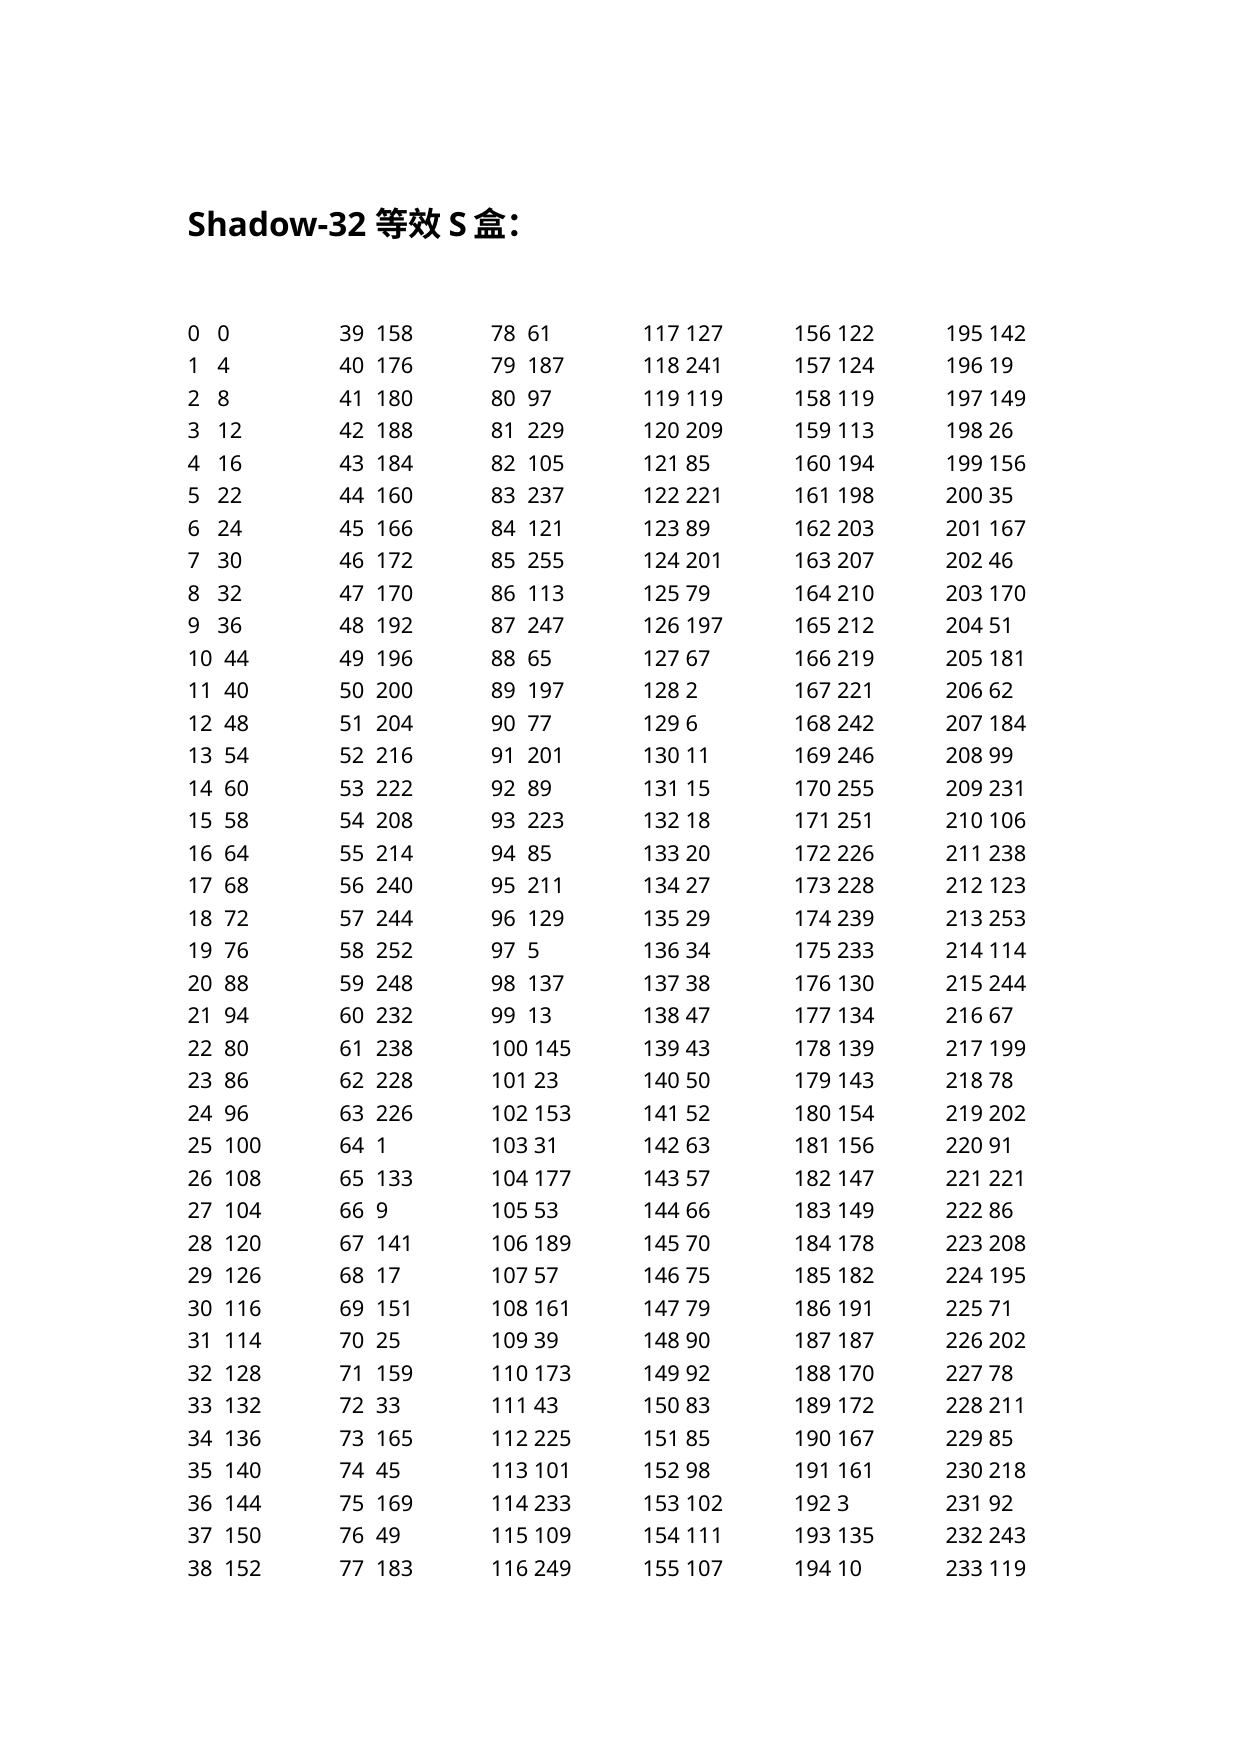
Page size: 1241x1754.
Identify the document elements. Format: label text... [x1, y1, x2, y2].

text 176 130 [794, 966, 901, 999]
text 125 79 [642, 576, 749, 609]
text 107 57 [491, 1259, 598, 1291]
text 177 134 [794, 999, 901, 1031]
text 162 203 [794, 511, 901, 544]
text 220 91 [945, 1129, 1053, 1161]
text 227 78 [945, 1356, 1053, 1389]
text 39 158 [339, 316, 446, 349]
text 122 221 [642, 479, 749, 511]
text 178 139 [794, 1031, 901, 1064]
text 54 208 [339, 804, 446, 836]
text 195 142 [945, 316, 1053, 349]
text 84 121 [491, 511, 598, 544]
text 50 200 [339, 674, 446, 706]
text 80 97 [491, 381, 598, 414]
text 95 211 [491, 869, 598, 901]
text 110 173 [491, 1356, 598, 1389]
text 138 47 [642, 999, 749, 1031]
text 83 237 [491, 479, 598, 511]
text 145 70 [642, 1226, 749, 1259]
text 65 133 [339, 1161, 446, 1194]
text 210 106 [945, 804, 1053, 836]
text 135 29 [642, 901, 749, 934]
text 36 144 [187, 1486, 295, 1519]
text 202 46 [945, 544, 1053, 576]
text 181 156 [794, 1129, 901, 1161]
text 89 197 [491, 674, 598, 706]
text 70 25 [339, 1324, 446, 1356]
text 186 191 [794, 1291, 901, 1324]
text 96 129 [491, 901, 598, 934]
text 196 19 [945, 349, 1053, 381]
text 184 178 [794, 1226, 901, 1259]
text 155 107 [642, 1551, 749, 1584]
text 24 96 [187, 1096, 295, 1129]
text 21 94 [187, 999, 295, 1031]
text 215 244 [945, 966, 1053, 999]
text 113 101 [491, 1454, 598, 1486]
text 230 218 [945, 1454, 1053, 1486]
subtitle Shadow-32 等效S盒： [187, 189, 1053, 254]
text 166 219 [794, 641, 901, 674]
text 120 209 [642, 414, 749, 446]
text 74 45 [339, 1454, 446, 1486]
text 76 49 [339, 1519, 446, 1551]
text 12 48 [187, 706, 295, 739]
text 57 244 [339, 901, 446, 934]
text 94 85 [491, 836, 598, 869]
text 16 64 [187, 836, 295, 869]
text 174 239 [794, 901, 901, 934]
text 23 86 [187, 1064, 295, 1096]
text 136 34 [642, 934, 749, 966]
text 148 90 [642, 1324, 749, 1356]
text 61 238 [339, 1031, 446, 1064]
text 3 12 [187, 414, 295, 446]
text 31 114 [187, 1324, 295, 1356]
text 193 135 [794, 1519, 901, 1551]
text 119 119 [642, 381, 749, 414]
text 49 196 [339, 641, 446, 674]
text 147 79 [642, 1291, 749, 1324]
text 141 52 [642, 1096, 749, 1129]
text 99 13 [491, 999, 598, 1031]
text 226 202 [945, 1324, 1053, 1356]
text 97 5 [491, 934, 598, 966]
text 170 255 [794, 771, 901, 804]
text 163 207 [794, 544, 901, 576]
text 53 222 [339, 771, 446, 804]
text 198 26 [945, 414, 1053, 446]
text 158 119 [794, 381, 901, 414]
text 205 181 [945, 641, 1053, 674]
text 69 151 [339, 1291, 446, 1324]
text 5 22 [187, 479, 295, 511]
text 8 32 [187, 576, 295, 609]
text 2 8 [187, 381, 295, 414]
text 191 161 [794, 1454, 901, 1486]
text 111 43 [491, 1389, 598, 1421]
text 22 80 [187, 1031, 295, 1064]
text 105 53 [491, 1194, 598, 1226]
text 208 99 [945, 739, 1053, 771]
text 152 98 [642, 1454, 749, 1486]
text 60 232 [339, 999, 446, 1031]
text 15 58 [187, 804, 295, 836]
text 207 184 [945, 706, 1053, 739]
text 189 172 [794, 1389, 901, 1421]
text 91 201 [491, 739, 598, 771]
text 185 182 [794, 1259, 901, 1291]
text 131 15 [642, 771, 749, 804]
text 92 89 [491, 771, 598, 804]
text 200 35 [945, 479, 1053, 511]
text 47 170 [339, 576, 446, 609]
text 34 136 [187, 1421, 295, 1454]
text 117 127 [642, 316, 749, 349]
text 231 92 [945, 1486, 1053, 1519]
text 211 238 [945, 836, 1053, 869]
text 46 172 [339, 544, 446, 576]
text 71 159 [339, 1356, 446, 1389]
text 228 211 [945, 1389, 1053, 1421]
text 203 170 [945, 576, 1053, 609]
text 72 33 [339, 1389, 446, 1421]
text 59 248 [339, 966, 446, 999]
text 101 23 [491, 1064, 598, 1096]
text 140 50 [642, 1064, 749, 1096]
text 161 198 [794, 479, 901, 511]
text 85 255 [491, 544, 598, 576]
text 146 75 [642, 1259, 749, 1291]
text 182 147 [794, 1161, 901, 1194]
text 201 167 [945, 511, 1053, 544]
text 100 145 [491, 1031, 598, 1064]
text 68 17 [339, 1259, 446, 1291]
text 172 226 [794, 836, 901, 869]
text 82 105 [491, 446, 598, 479]
text 179 143 [794, 1064, 901, 1096]
text 194 10 [794, 1551, 901, 1584]
text 137 38 [642, 966, 749, 999]
text 130 11 [642, 739, 749, 771]
text 169 246 [794, 739, 901, 771]
text 42 188 [339, 414, 446, 446]
text 43 184 [339, 446, 446, 479]
text 40 176 [339, 349, 446, 381]
text 6 24 [187, 511, 295, 544]
text 77 183 [339, 1551, 446, 1584]
text 38 152 [187, 1551, 295, 1584]
text 104 177 [491, 1161, 598, 1194]
text 73 165 [339, 1421, 446, 1454]
text 9 36 [187, 609, 295, 641]
text 151 85 [642, 1421, 749, 1454]
text 127 67 [642, 641, 749, 674]
text 218 78 [945, 1064, 1053, 1096]
text 128 2 [642, 674, 749, 706]
text 112 225 [491, 1421, 598, 1454]
text 232 243 [945, 1519, 1053, 1551]
text 33 132 [187, 1389, 295, 1421]
text 209 231 [945, 771, 1053, 804]
text 55 214 [339, 836, 446, 869]
text 29 126 [187, 1259, 295, 1291]
text 93 223 [491, 804, 598, 836]
text 180 154 [794, 1096, 901, 1129]
text 114 233 [491, 1486, 598, 1519]
text 108 161 [491, 1291, 598, 1324]
text 0 0 [187, 316, 295, 349]
text 17 68 [187, 869, 295, 901]
text 20 88 [187, 966, 295, 999]
text 81 229 [491, 414, 598, 446]
text 222 86 [945, 1194, 1053, 1226]
text 160 194 [794, 446, 901, 479]
text 171 251 [794, 804, 901, 836]
text 58 252 [339, 934, 446, 966]
text 175 233 [794, 934, 901, 966]
text 121 85 [642, 446, 749, 479]
text 133 20 [642, 836, 749, 869]
text 156 122 [794, 316, 901, 349]
text 10 44 [187, 641, 295, 674]
text 188 170 [794, 1356, 901, 1389]
text 7 30 [187, 544, 295, 576]
text 86 113 [491, 576, 598, 609]
text 142 63 [642, 1129, 749, 1161]
text 204 51 [945, 609, 1053, 641]
text 123 89 [642, 511, 749, 544]
text 75 169 [339, 1486, 446, 1519]
text 90 77 [491, 706, 598, 739]
text 52 216 [339, 739, 446, 771]
text 168 242 [794, 706, 901, 739]
text 150 83 [642, 1389, 749, 1421]
text 143 57 [642, 1161, 749, 1194]
text 206 62 [945, 674, 1053, 706]
text 132 18 [642, 804, 749, 836]
text 214 114 [945, 934, 1053, 966]
text 79 187 [491, 349, 598, 381]
text 35 140 [187, 1454, 295, 1486]
text 78 61 [491, 316, 598, 349]
text 44 160 [339, 479, 446, 511]
text 45 166 [339, 511, 446, 544]
text 197 149 [945, 381, 1053, 414]
text 48 192 [339, 609, 446, 641]
text 165 212 [794, 609, 901, 641]
text 103 31 [491, 1129, 598, 1161]
text 216 67 [945, 999, 1053, 1031]
text 64 1 [339, 1129, 446, 1161]
text 11 40 [187, 674, 295, 706]
text 183 149 [794, 1194, 901, 1226]
text 129 6 [642, 706, 749, 739]
text 27 104 [187, 1194, 295, 1226]
text 56 240 [339, 869, 446, 901]
text 1 4 [187, 349, 295, 381]
text 173 228 [794, 869, 901, 901]
text 192 3 [794, 1486, 901, 1519]
text 213 253 [945, 901, 1053, 934]
text 124 201 [642, 544, 749, 576]
text 126 197 [642, 609, 749, 641]
text 139 43 [642, 1031, 749, 1064]
text 109 39 [491, 1324, 598, 1356]
text 63 226 [339, 1096, 446, 1129]
text 66 9 [339, 1194, 446, 1226]
text 26 108 [187, 1161, 295, 1194]
text 223 208 [945, 1226, 1053, 1259]
text 116 249 [491, 1551, 598, 1584]
text 149 92 [642, 1356, 749, 1389]
text 87 247 [491, 609, 598, 641]
text 190 167 [794, 1421, 901, 1454]
text 212 123 [945, 869, 1053, 901]
text 18 72 [187, 901, 295, 934]
text 199 156 [945, 446, 1053, 479]
text 28 120 [187, 1226, 295, 1259]
text 25 100 [187, 1129, 295, 1161]
text 217 199 [945, 1031, 1053, 1064]
text 164 210 [794, 576, 901, 609]
text 102 153 [491, 1096, 598, 1129]
text 14 60 [187, 771, 295, 804]
text 4 16 [187, 446, 295, 479]
text 157 124 [794, 349, 901, 381]
text 41 180 [339, 381, 446, 414]
text 153 102 [642, 1486, 749, 1519]
text 233 119 [945, 1551, 1053, 1584]
text 144 66 [642, 1194, 749, 1226]
text 19 76 [187, 934, 295, 966]
text 67 141 [339, 1226, 446, 1259]
text 221 221 [945, 1161, 1053, 1194]
text 98 137 [491, 966, 598, 999]
text 154 111 [642, 1519, 749, 1551]
text 32 128 [187, 1356, 295, 1389]
text 187 187 [794, 1324, 901, 1356]
text 37 150 [187, 1519, 295, 1551]
text 219 202 [945, 1096, 1053, 1129]
text 51 204 [339, 706, 446, 739]
text 134 27 [642, 869, 749, 901]
text 167 221 [794, 674, 901, 706]
text 88 65 [491, 641, 598, 674]
text 225 71 [945, 1291, 1053, 1324]
text 106 189 [491, 1226, 598, 1259]
text 115 109 [491, 1519, 598, 1551]
text 118 241 [642, 349, 749, 381]
text 30 116 [187, 1291, 295, 1324]
text 159 113 [794, 414, 901, 446]
text 62 228 [339, 1064, 446, 1096]
text 229 85 [945, 1421, 1053, 1454]
text 224 195 [945, 1259, 1053, 1291]
text 13 54 [187, 739, 295, 771]
